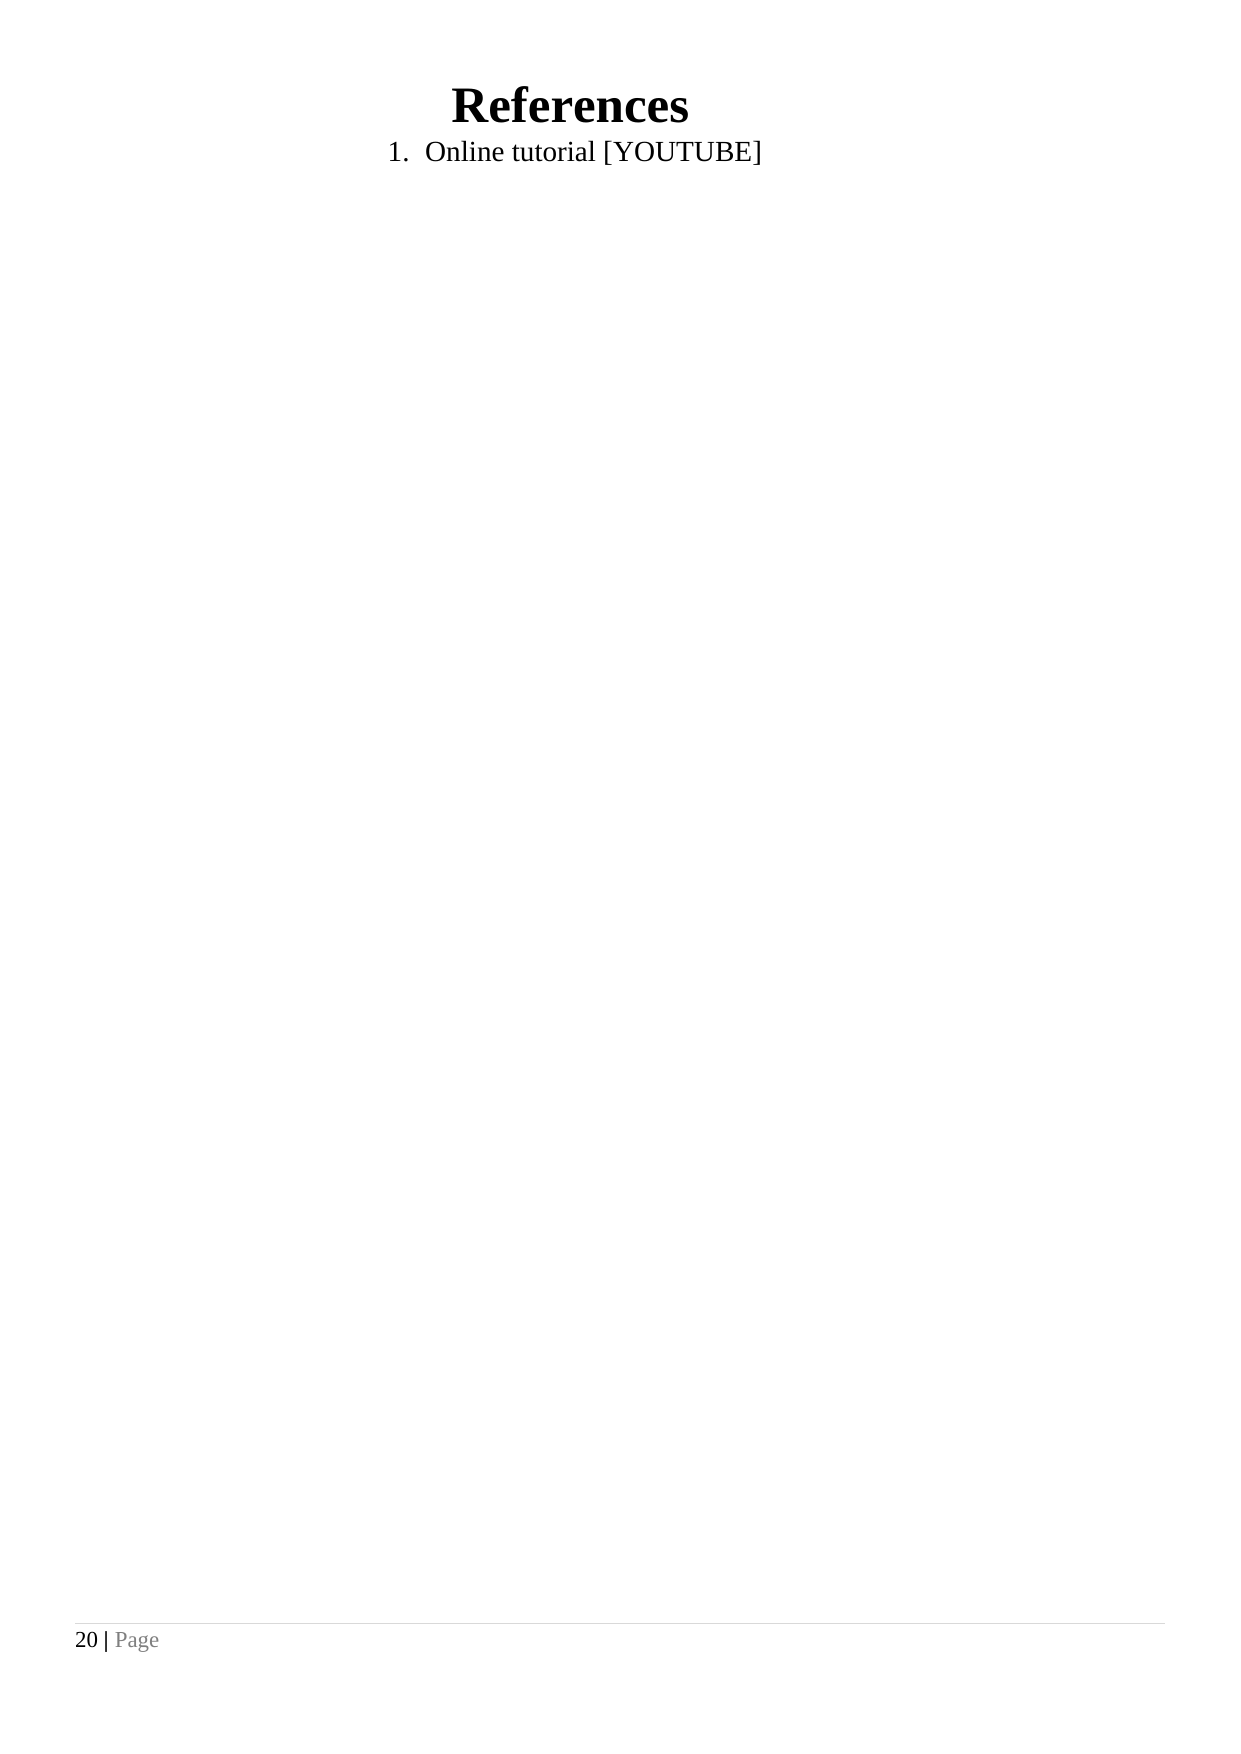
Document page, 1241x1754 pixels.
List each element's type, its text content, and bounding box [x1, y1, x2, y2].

list Online tutorial [YOUTUBE] [387, 134, 1165, 167]
subtitle References [75, 75, 1066, 134]
